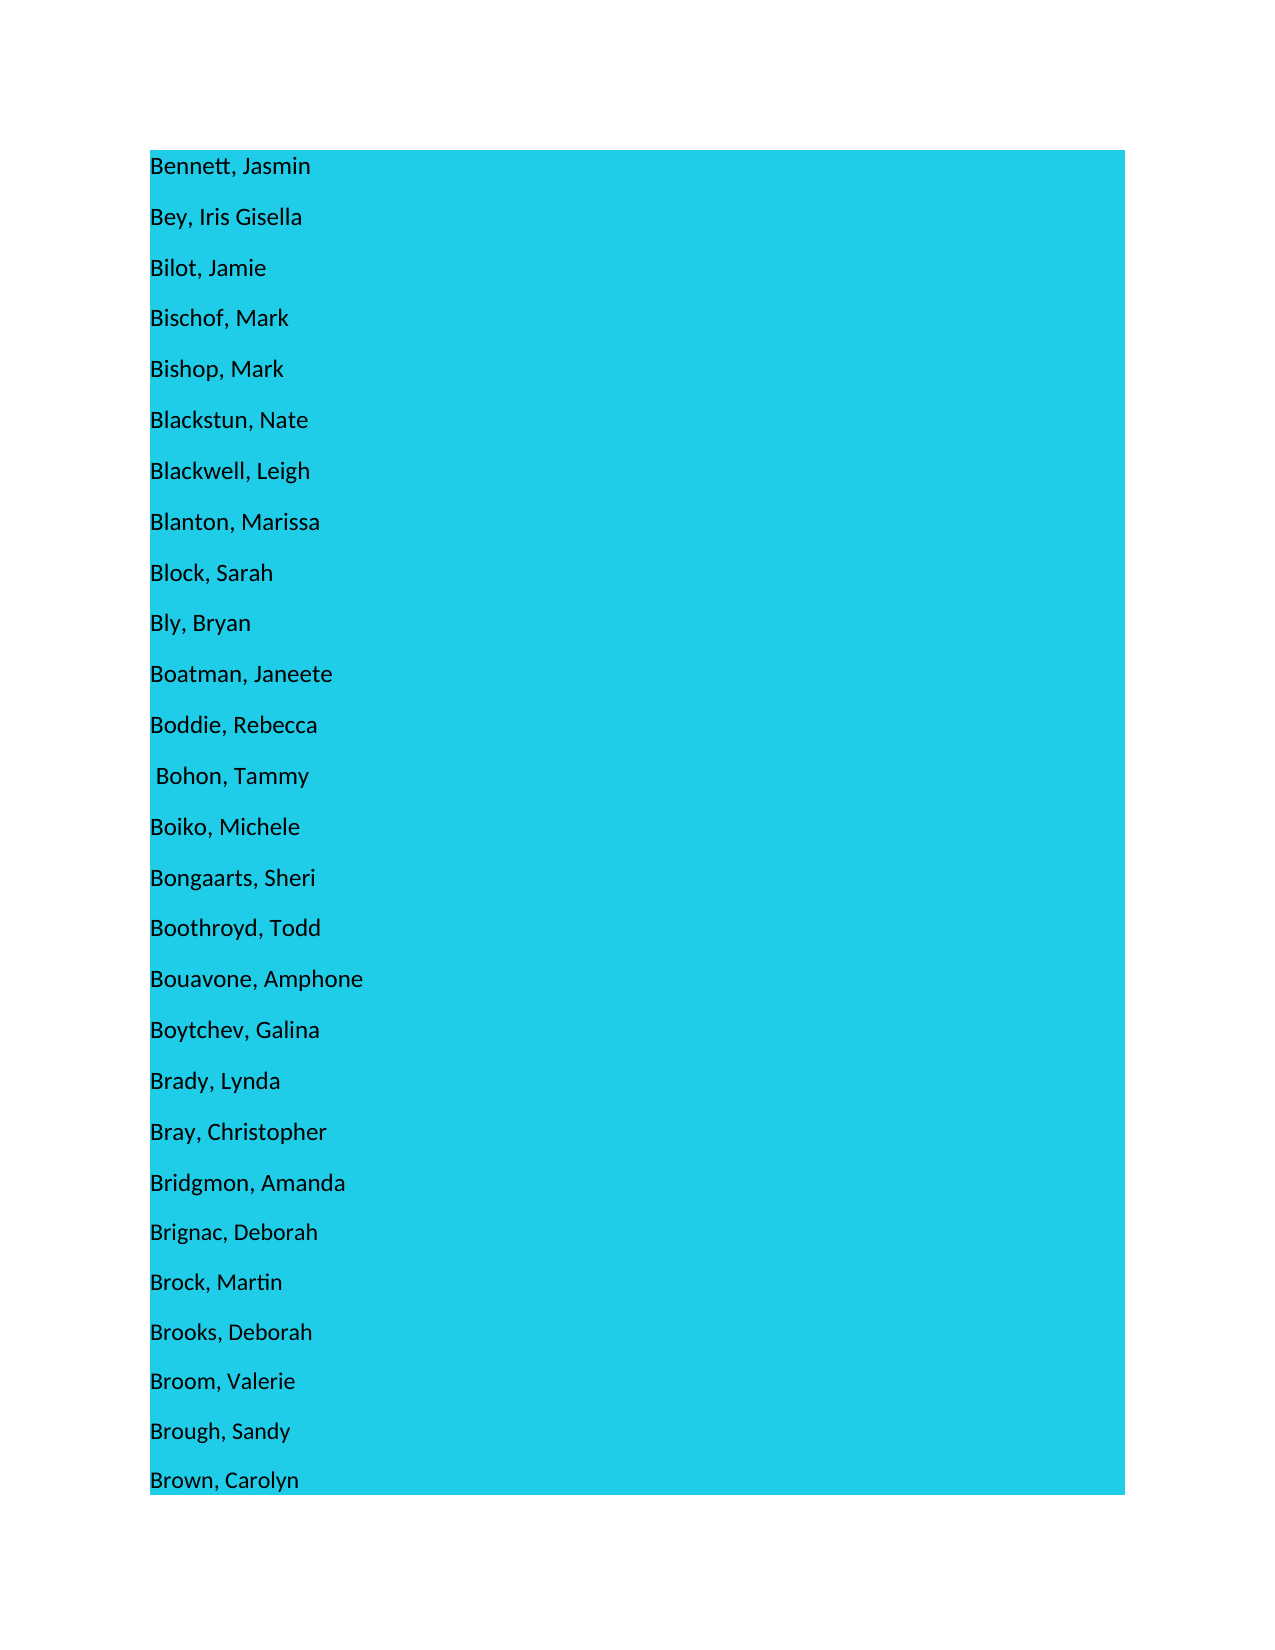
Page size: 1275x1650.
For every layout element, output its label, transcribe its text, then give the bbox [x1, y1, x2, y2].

text Bennett, Jasmin [150, 150, 1125, 181]
text Bongaarts, Sheri [150, 862, 1125, 892]
text Boddie, Rebecca [150, 709, 1125, 740]
text Bray, Christopher [150, 1116, 1125, 1146]
text Bilot, Jamie [150, 252, 1125, 282]
text Bridgmon, Amanda [150, 1167, 1125, 1197]
text Bey, Iris Gisella [150, 201, 1125, 231]
text Bly, Bryan [150, 607, 1125, 638]
text Block, Sarah [150, 557, 1125, 587]
text Blackstun, Nate [150, 404, 1125, 435]
text Brady, Lynda [150, 1065, 1125, 1096]
text Bishop, Mark [150, 353, 1125, 384]
text Bouavone, Amphone [150, 963, 1125, 994]
text Brough, Sandy [150, 1416, 1125, 1445]
text Bohon, Tammy [150, 760, 1125, 791]
text Bischof, Mark [150, 302, 1125, 333]
text Boiko, Michele [150, 811, 1125, 841]
text Blackwell, Leigh [150, 455, 1125, 486]
text Brock, Martin [150, 1267, 1125, 1296]
text Boatman, Janeete [150, 658, 1125, 689]
text Boothroyd, Todd [150, 912, 1125, 943]
text Broom, Valerie [150, 1366, 1125, 1396]
text Blanton, Marissa [150, 506, 1125, 536]
text Brooks, Deborah [150, 1317, 1125, 1346]
text Brignac, Deborah [150, 1217, 1125, 1247]
text Boytchev, Galina [150, 1014, 1125, 1045]
text Brown, Carolyn [150, 1465, 1125, 1495]
